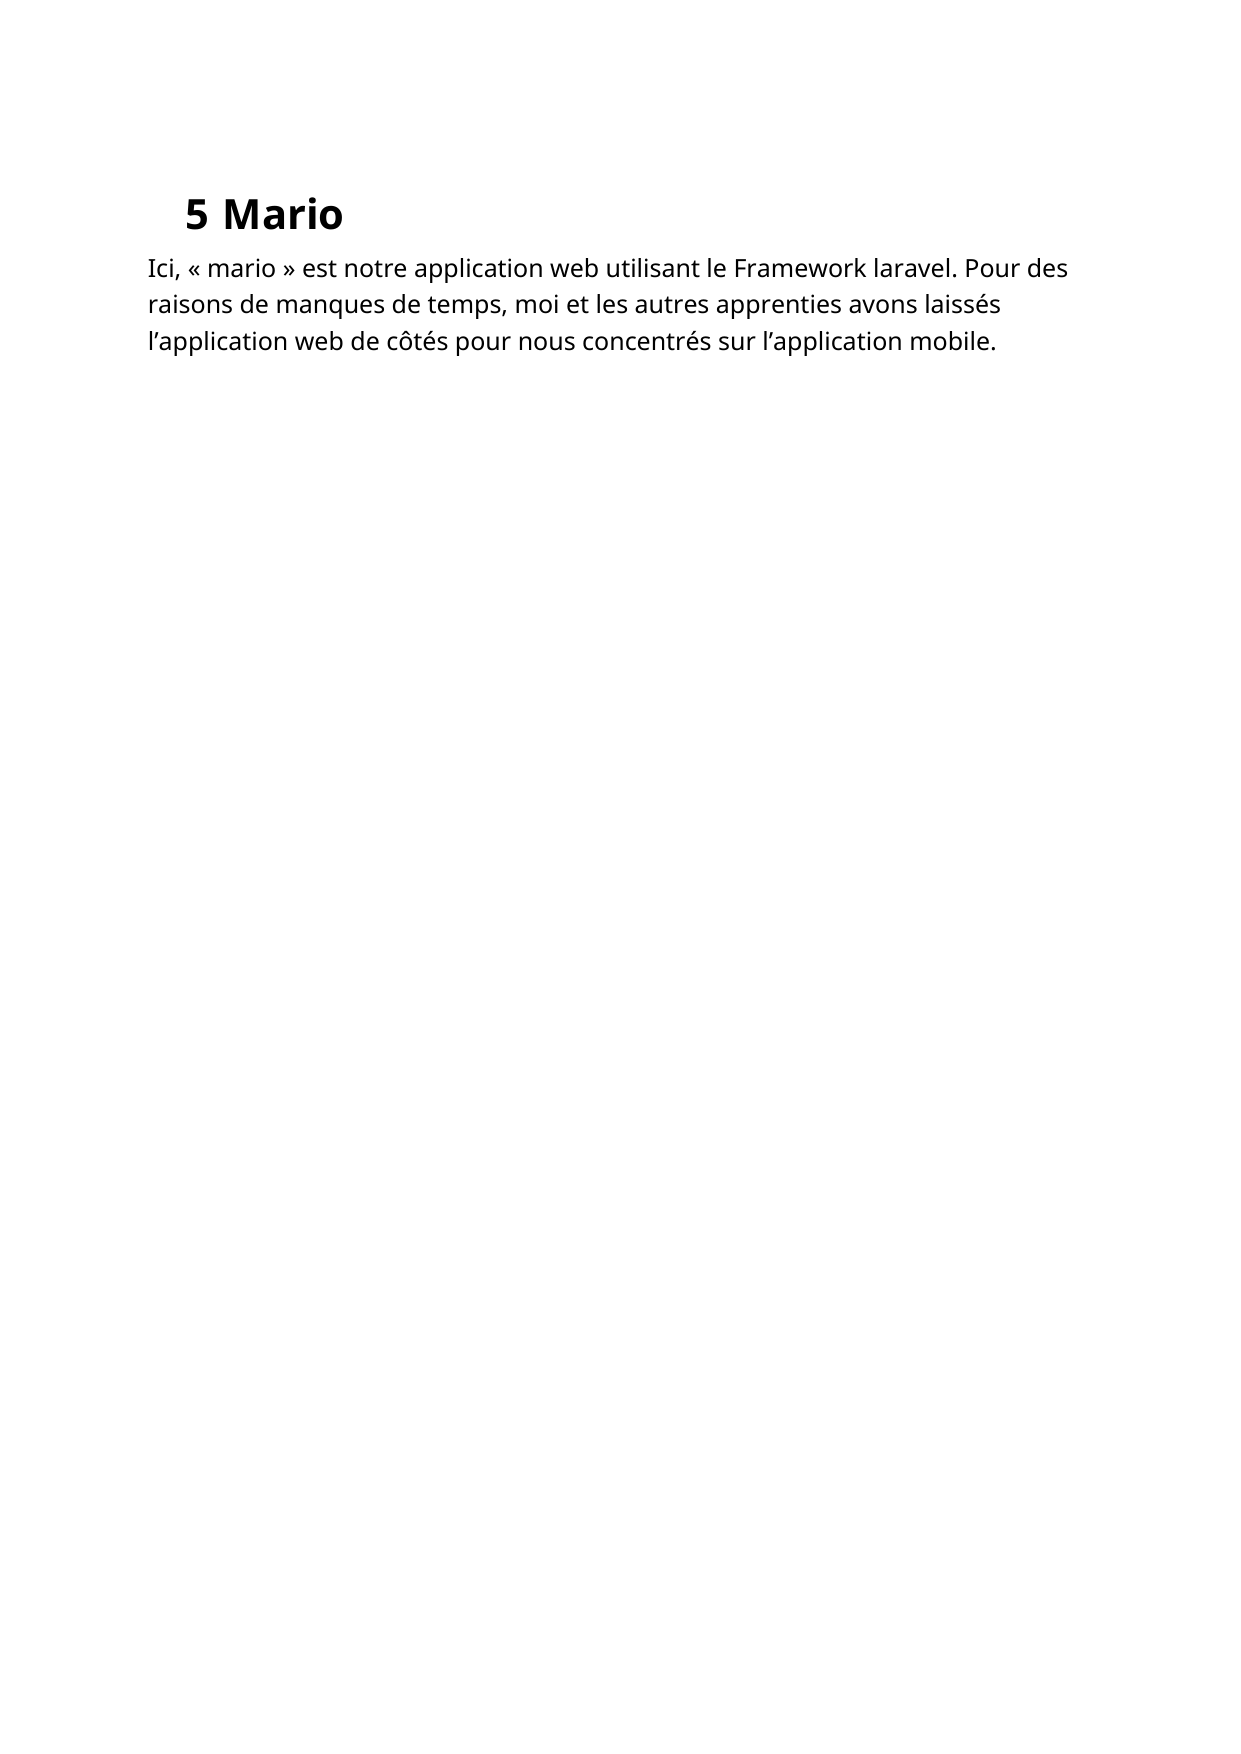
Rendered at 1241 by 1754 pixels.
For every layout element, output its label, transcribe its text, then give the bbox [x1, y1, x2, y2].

subtitle Mario [185, 185, 1093, 242]
text Ici, « mario » est notre application web utilisant le Framework laravel. Pour des raisons de manques de temps, moi et les autres apprenties avons laissés l’application web de côtés pour nous concentrés sur l’application mobile. [148, 250, 1093, 358]
